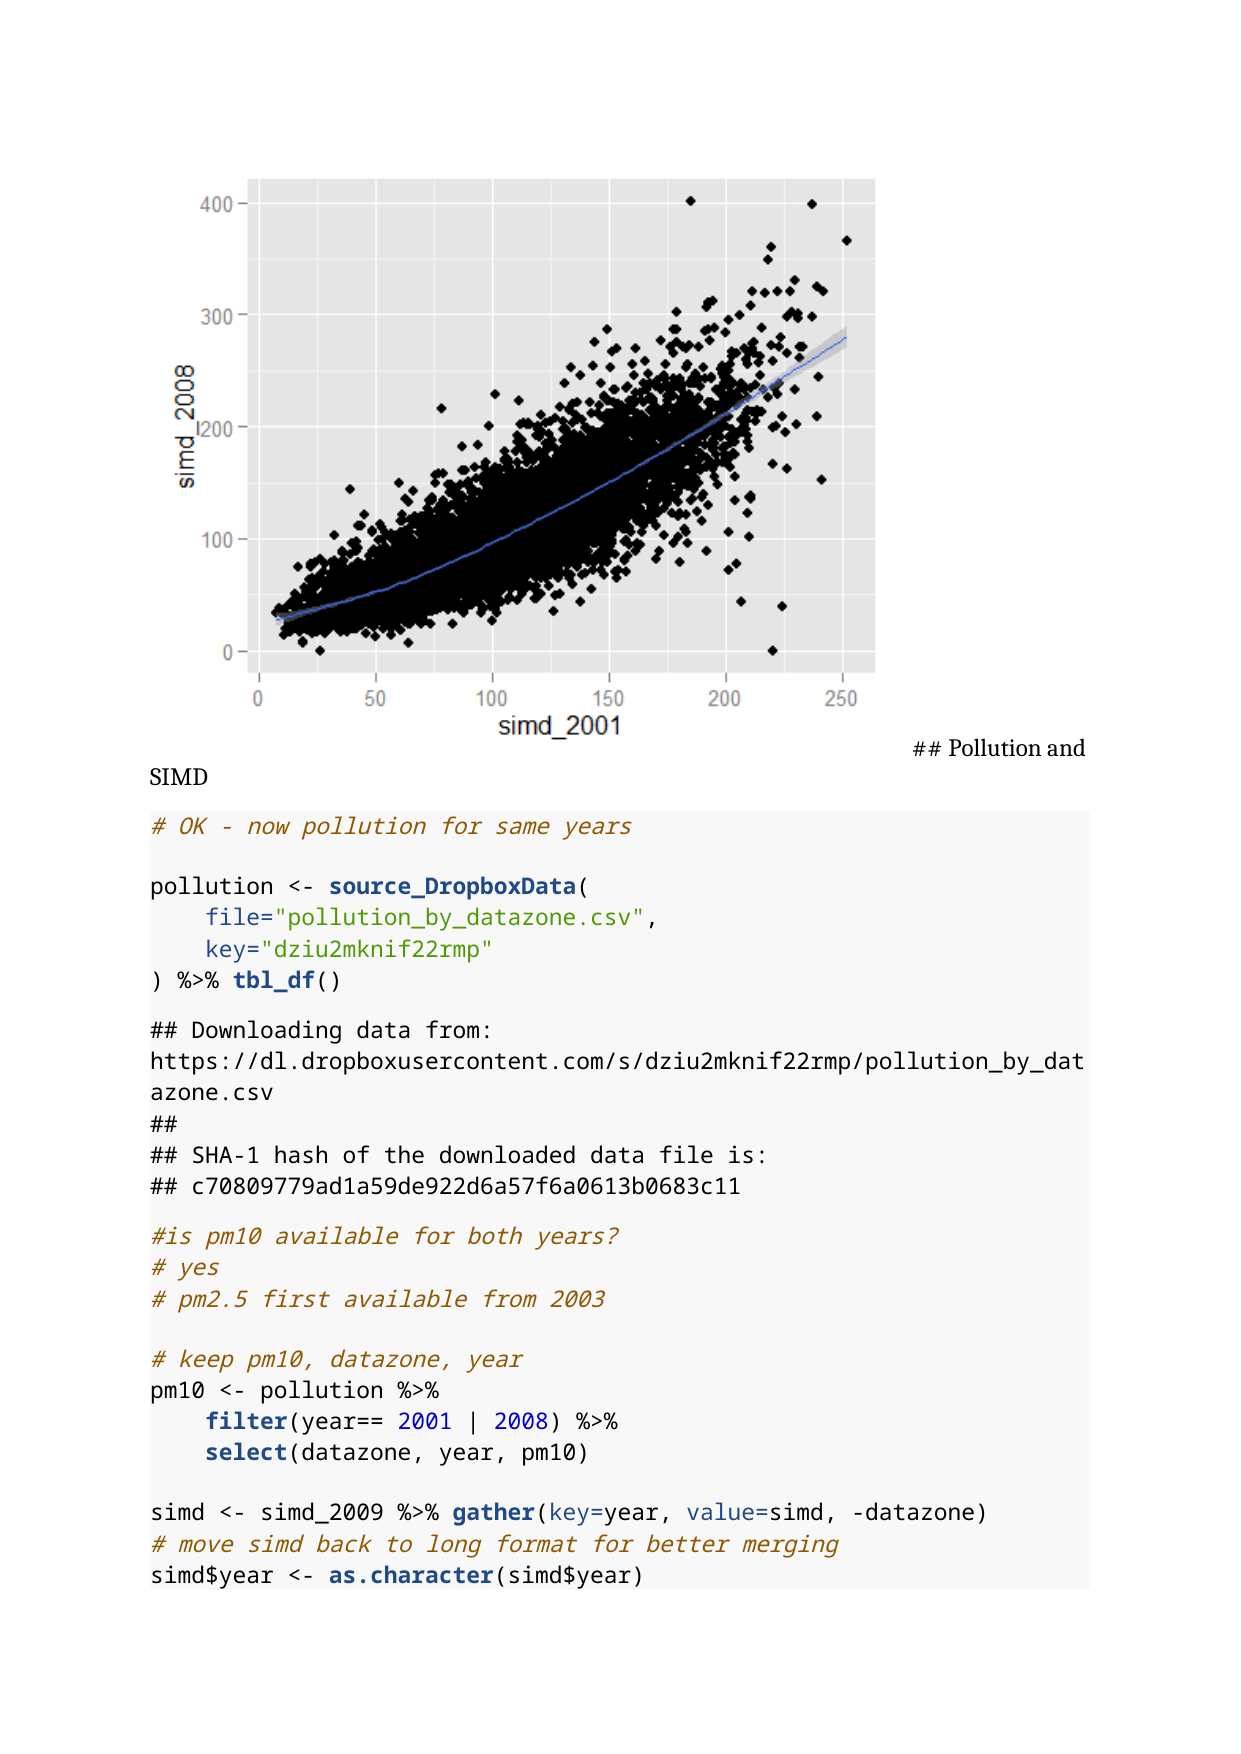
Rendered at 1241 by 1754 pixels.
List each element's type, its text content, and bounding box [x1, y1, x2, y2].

picture [150, 150, 907, 757]
text # OK - now pollution for same years pollution <- source_DropboxData( file="pollution_by_datazone.csv", key="dziu2mknif22rmp" ) %>% tbl_df() [150, 810, 1090, 995]
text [150, 1220, 1090, 1590]
text ## Downloading data from: https://dl.dropboxusercontent.com/s/dziu2mknif22rmp/pollution_by_datazone.csv ## ## SHA-1 hash of the downloaded data file is: ## c70809779ad1a59de922d6a57f6a0613b0683c11 [150, 1014, 1090, 1201]
